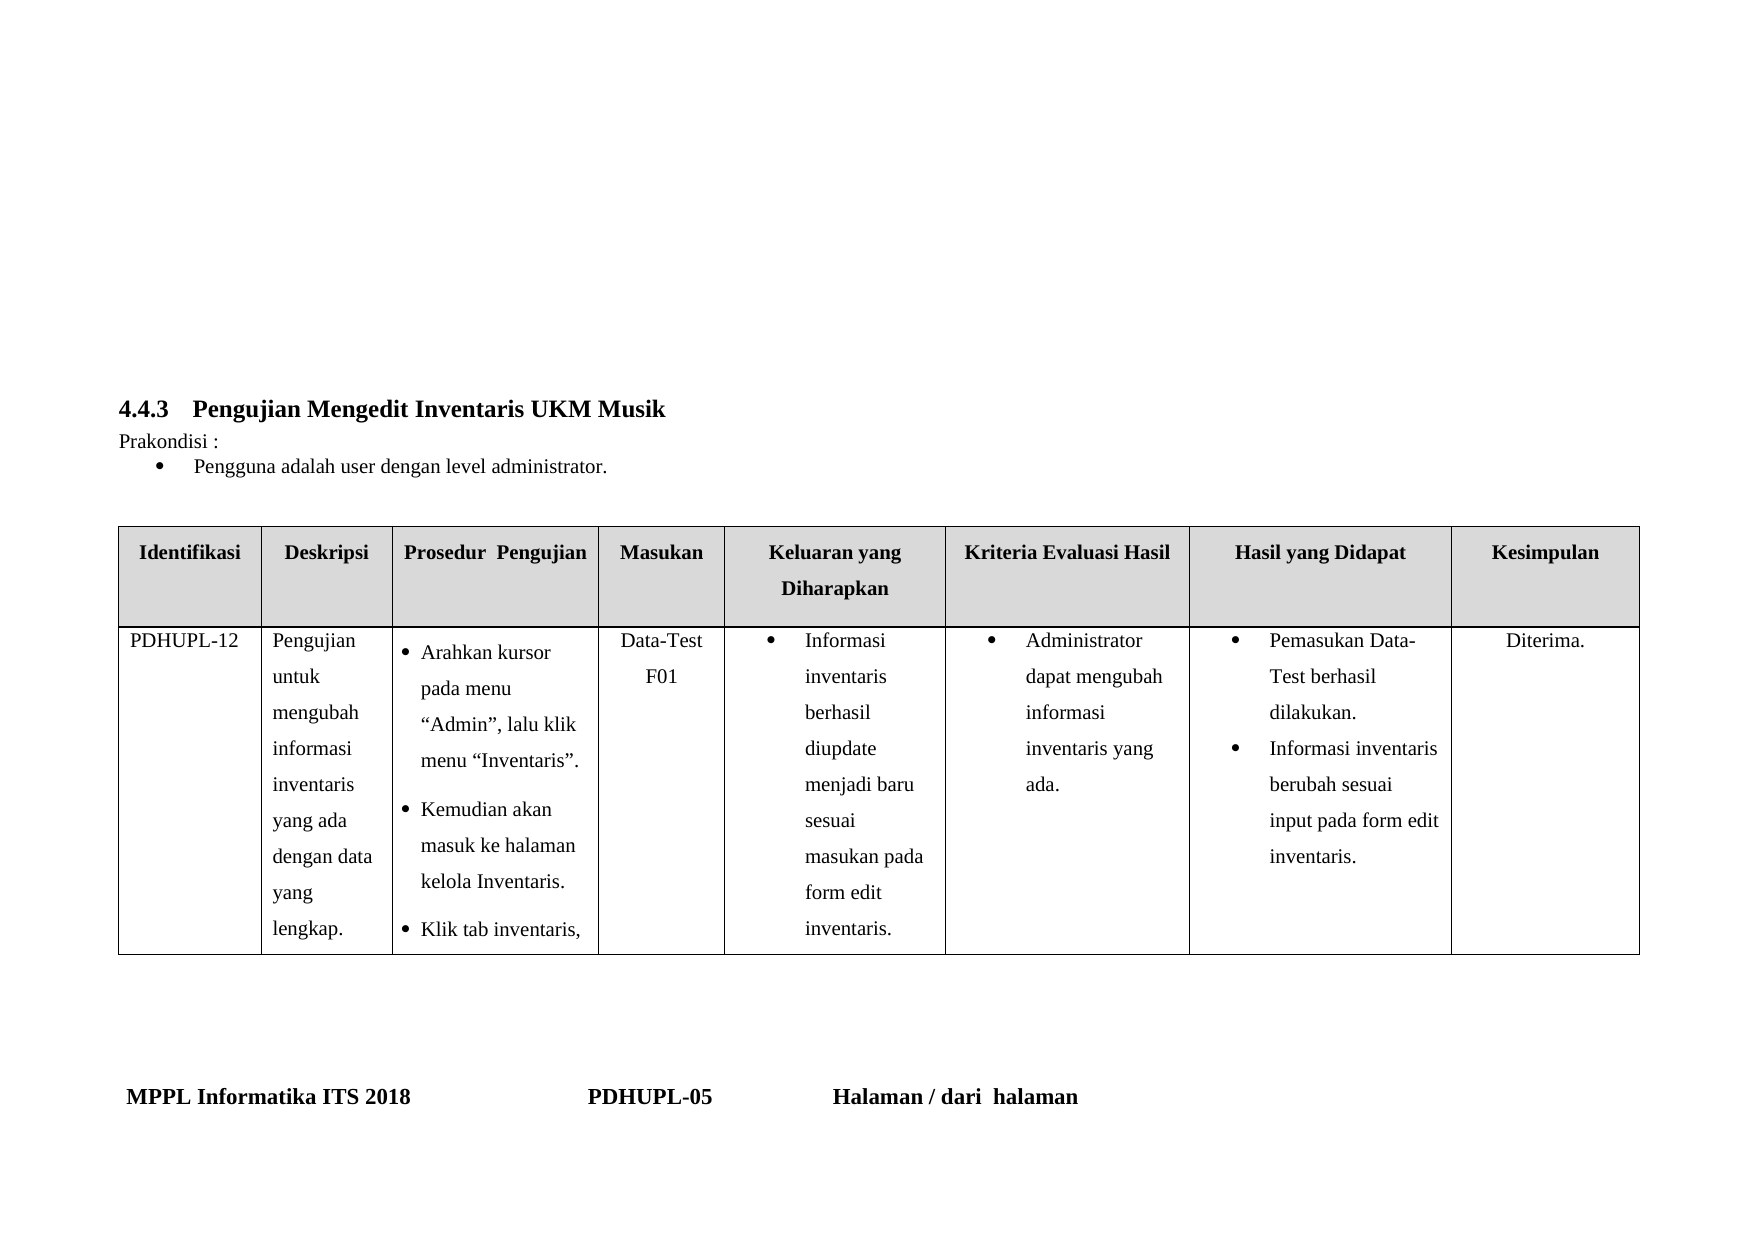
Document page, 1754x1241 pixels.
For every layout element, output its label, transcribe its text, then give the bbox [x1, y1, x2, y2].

table_cell Informasi inventaris berhasil diupdate menjadi baru sesuai masukan pada form edit inventaris. [725, 628, 945, 954]
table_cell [393, 628, 598, 954]
table_cell Data-Test F01 [599, 628, 724, 954]
table_cell Diterima. [1452, 628, 1639, 954]
table_header Kesimpulan [1452, 527, 1639, 626]
table_cell Pemasukan Data-Test berhasil dilakukan. Informasi inventaris berubah sesuai input pada form edit inventaris. [1190, 628, 1451, 954]
subtitle Pengujian Mengedit Inventaris UKM Musik [118, 394, 1635, 423]
table_header Deskripsi [262, 527, 392, 626]
table_header Masukan [599, 527, 724, 626]
text Prakondisi : [118, 429, 1635, 453]
table_header Keluaran yang Diharapkan [725, 527, 945, 626]
table_cell PDHUPL-12 [119, 628, 261, 954]
list Pengguna adalah user dengan level administrator. [156, 453, 1635, 478]
table_cell Pengujian untuk mengubah informasi inventaris yang ada dengan data yang lengkap. [262, 628, 392, 954]
table_header Identifikasi [119, 527, 261, 626]
table_header Prosedur Pengujian [393, 527, 598, 626]
table_header Hasil yang Didapat [1190, 527, 1451, 626]
table_header Kriteria Evaluasi Hasil [946, 527, 1189, 626]
table_cell Administrator dapat mengubah informasi inventaris yang ada. [946, 628, 1189, 954]
